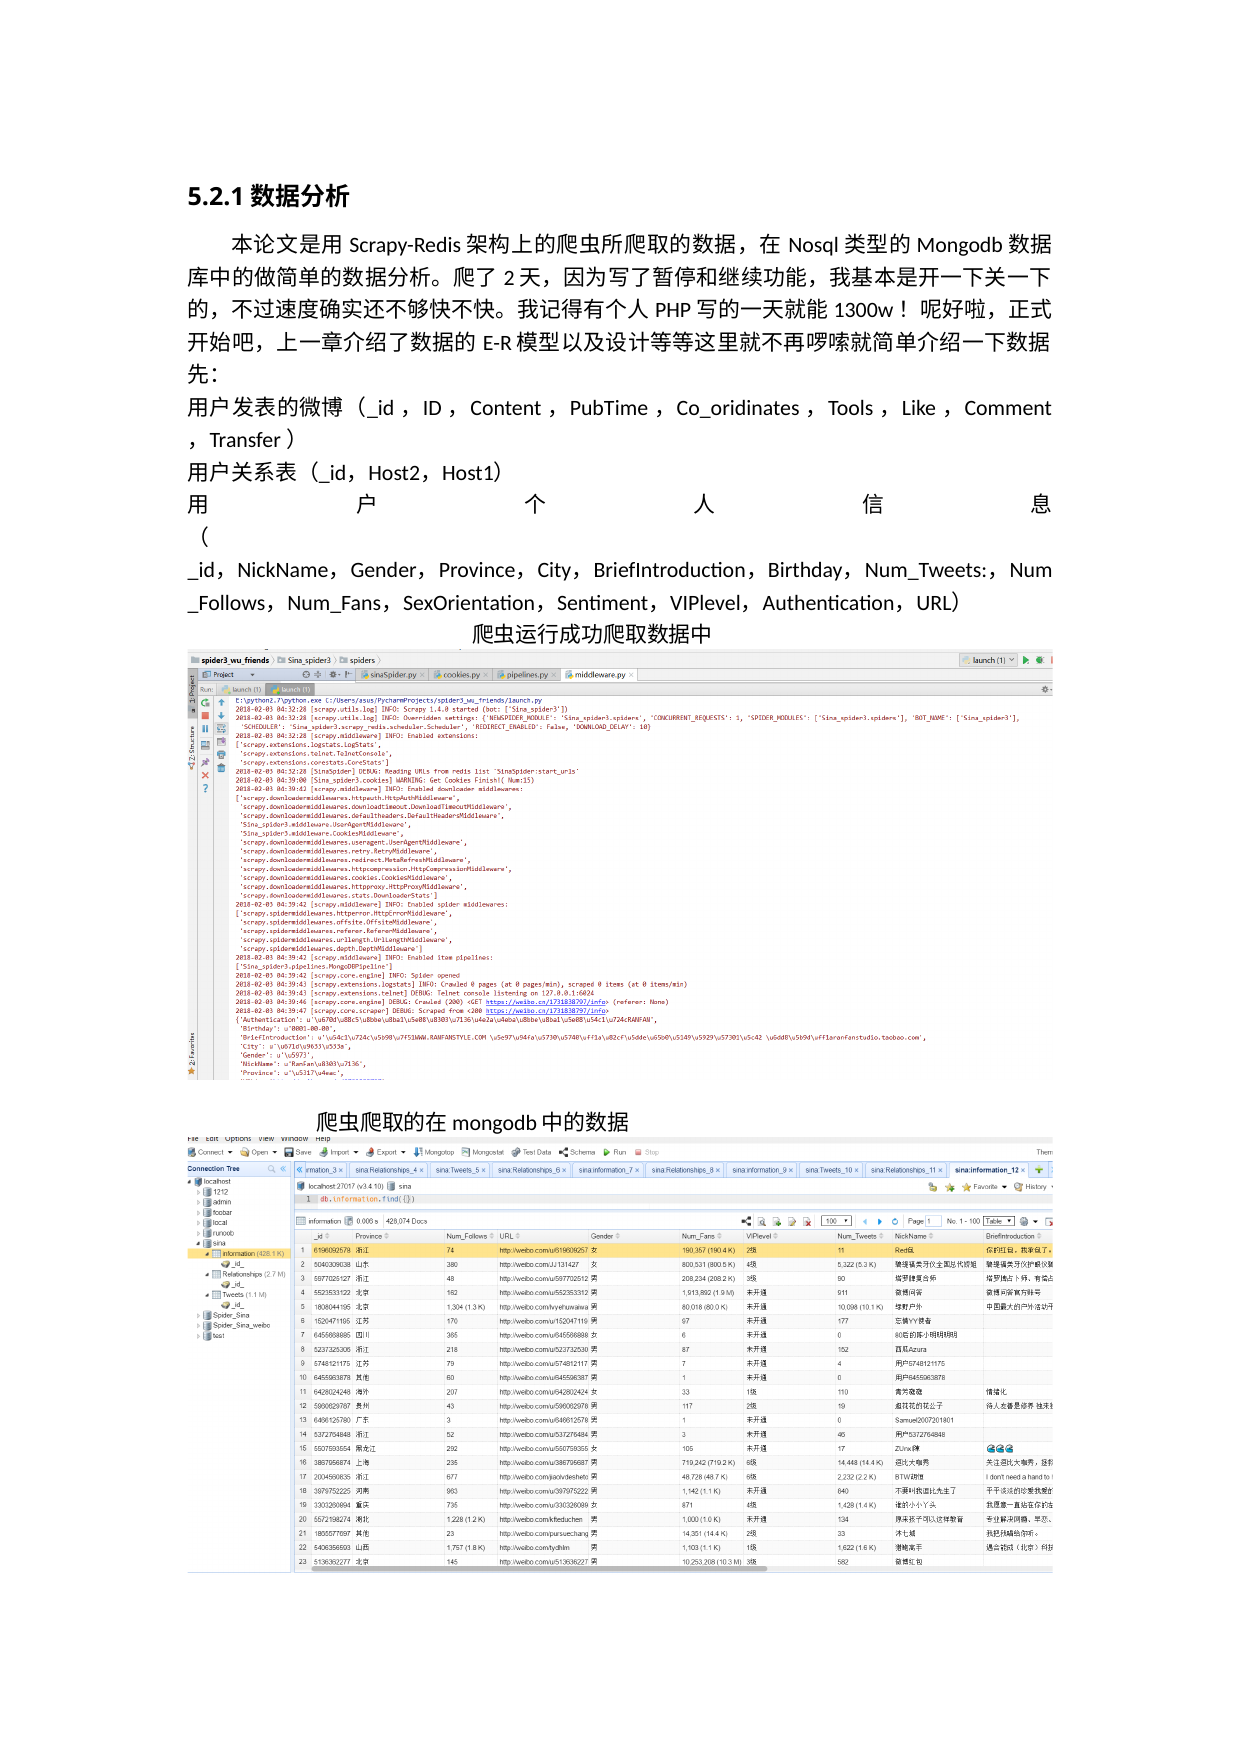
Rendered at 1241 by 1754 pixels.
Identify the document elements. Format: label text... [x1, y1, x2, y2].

text 用户关系表（_id，Host2，Host1） [187, 454, 1053, 487]
text 本论文是用Scrapy-Redis架构上的爬虫所爬取的数据，在Nosql类型的Mongodb数据库中的做简单的数据分析。爬了2天，因为写了暂停和继续功能，我基本是开一下关一下的，不过速度确实还不够快不快。我记得有个人 PHP 写的一天就能 1300w ！呢好啦，正式开始吧，上一章介绍了数据的E-R模型以及设计等等这里就不再啰嗦就简单介绍一下数据先： [187, 227, 1053, 389]
picture [187, 649, 1053, 1080]
text 用户发表的微博（_id ，ID ，Content ，PubTime ，Co_oridinates ，Tools ，Like ，Comment ，Transfer ） [187, 389, 1053, 454]
picture [187, 1137, 1053, 1575]
text 爬虫爬取的在mongodb中的数据 [187, 1104, 1053, 1137]
text 爬虫运行成功爬取数据中 [187, 617, 1053, 649]
text 用户个人信息（_id，NickName，Gender，Province，City，BriefIntroduction，Birthday，Num_Tweets:，Num_Follows，Num_Fans，SexOrientation，Sentiment，VIPlevel，Authentication，URL） [187, 487, 1053, 617]
text 5.2.1数据分析 [187, 162, 1053, 227]
